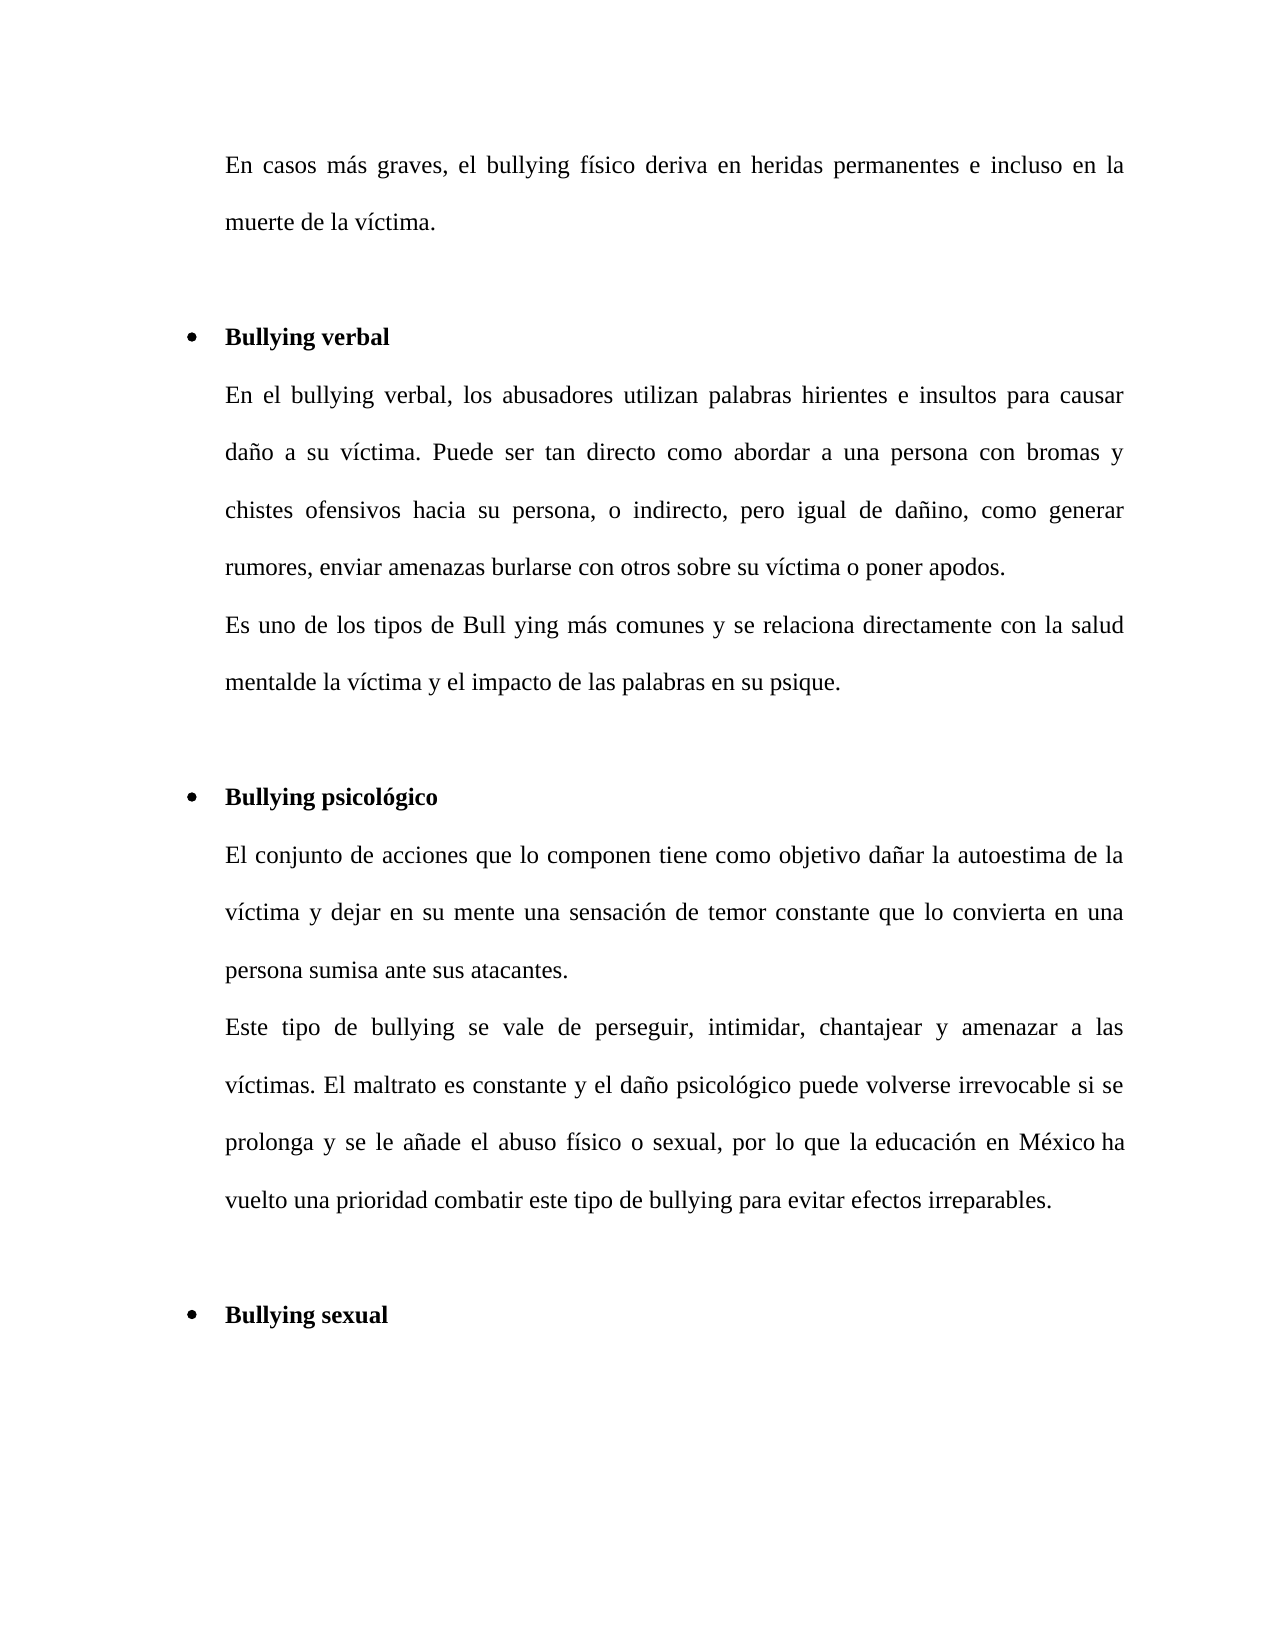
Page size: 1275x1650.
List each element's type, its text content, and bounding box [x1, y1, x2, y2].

list En el bullying verbal, los abusadores utilizan palabras hirientes e insultos para causar daño a su víctima. Puede ser tan directo como abordar a una persona con bromas y chistes ofensivos hacia su persona, o indirecto, pero igual de dañino, como generar rumores, enviar amenazas burlarse con otros sobre su víctima o poner apodos. [225, 380, 1125, 581]
list El conjunto de acciones que lo componen tiene como objetivo dañar la autoestima de la víctima y dejar en su mente una sensación de temor constante que lo convierta en una persona sumisa ante sus atacantes. [225, 840, 1125, 984]
list Bullying psicológico [187, 782, 1125, 811]
list Bullying sexual [187, 1300, 1125, 1329]
list Es uno de los tipos de Bull ying más comunes y se relaciona directamente con la salud mentalde la víctima y el impacto de las palabras en su psique. [225, 610, 1125, 696]
list Este tipo de bullying se vale de perseguir, intimidar, chantajear y amenazar a las víctimas. El maltrato es constante y el daño psicológico puede volverse irrevocable si se prolonga y se le añade el abuso físico o sexual, por lo que la educación en México ha vuelto una prioridad combatir este tipo de bullying para evitar efectos irreparables. [225, 1012, 1125, 1214]
list Bullying verbal [187, 322, 1125, 351]
list En casos más graves, el bullying físico deriva en heridas permanentes e incluso en la muerte de la víctima. [225, 150, 1125, 236]
